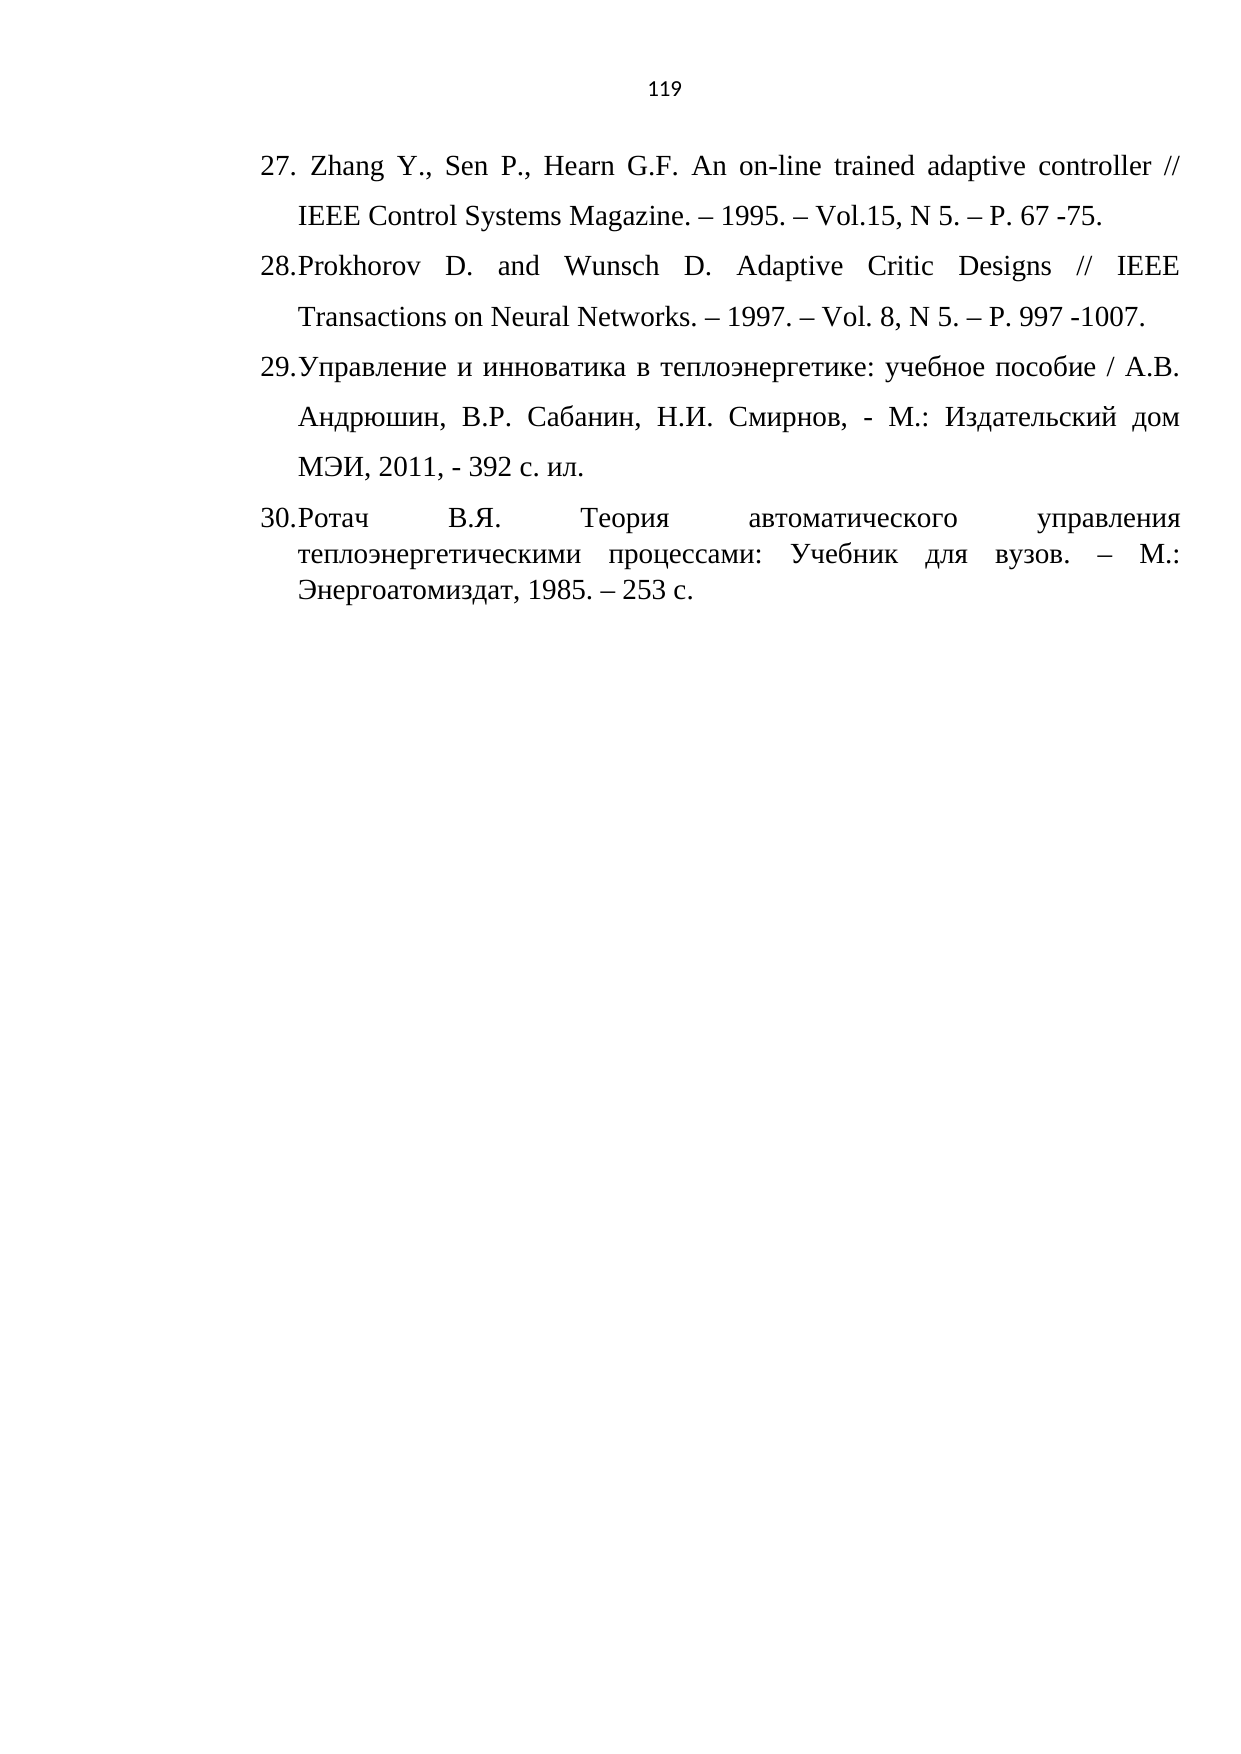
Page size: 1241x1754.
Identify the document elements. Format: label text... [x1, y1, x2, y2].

list Ротач В.Я. Теория автоматического управления теплоэнергетическими процессами: Учебник для вузов. – М.: Энергоатомиздат, 1985. – 253 с. [260, 500, 1181, 606]
list Zhang Y., Sen P., Hearn G.F. An on-line trained adaptive controller // IEEE Control Systems Magazine. – 1995. – Vol.15, N 5. – P. 67 -75. [260, 148, 1181, 232]
list Управление и инноватика в теплоэнергетике: учебное пособие / А.В. Андрюшин, В.Р. Сабанин, Н.И. Смирнов, - М.: Издательский дом МЭИ, 2011, - 392 с. ил. [260, 349, 1181, 483]
list Prokhorov D. and Wunsch D. Adaptive Critic Designs // IEEE Transactions on Neural Networks. – 1997. – Vol. 8, N 5. – P. 997 -1007. [260, 248, 1181, 332]
